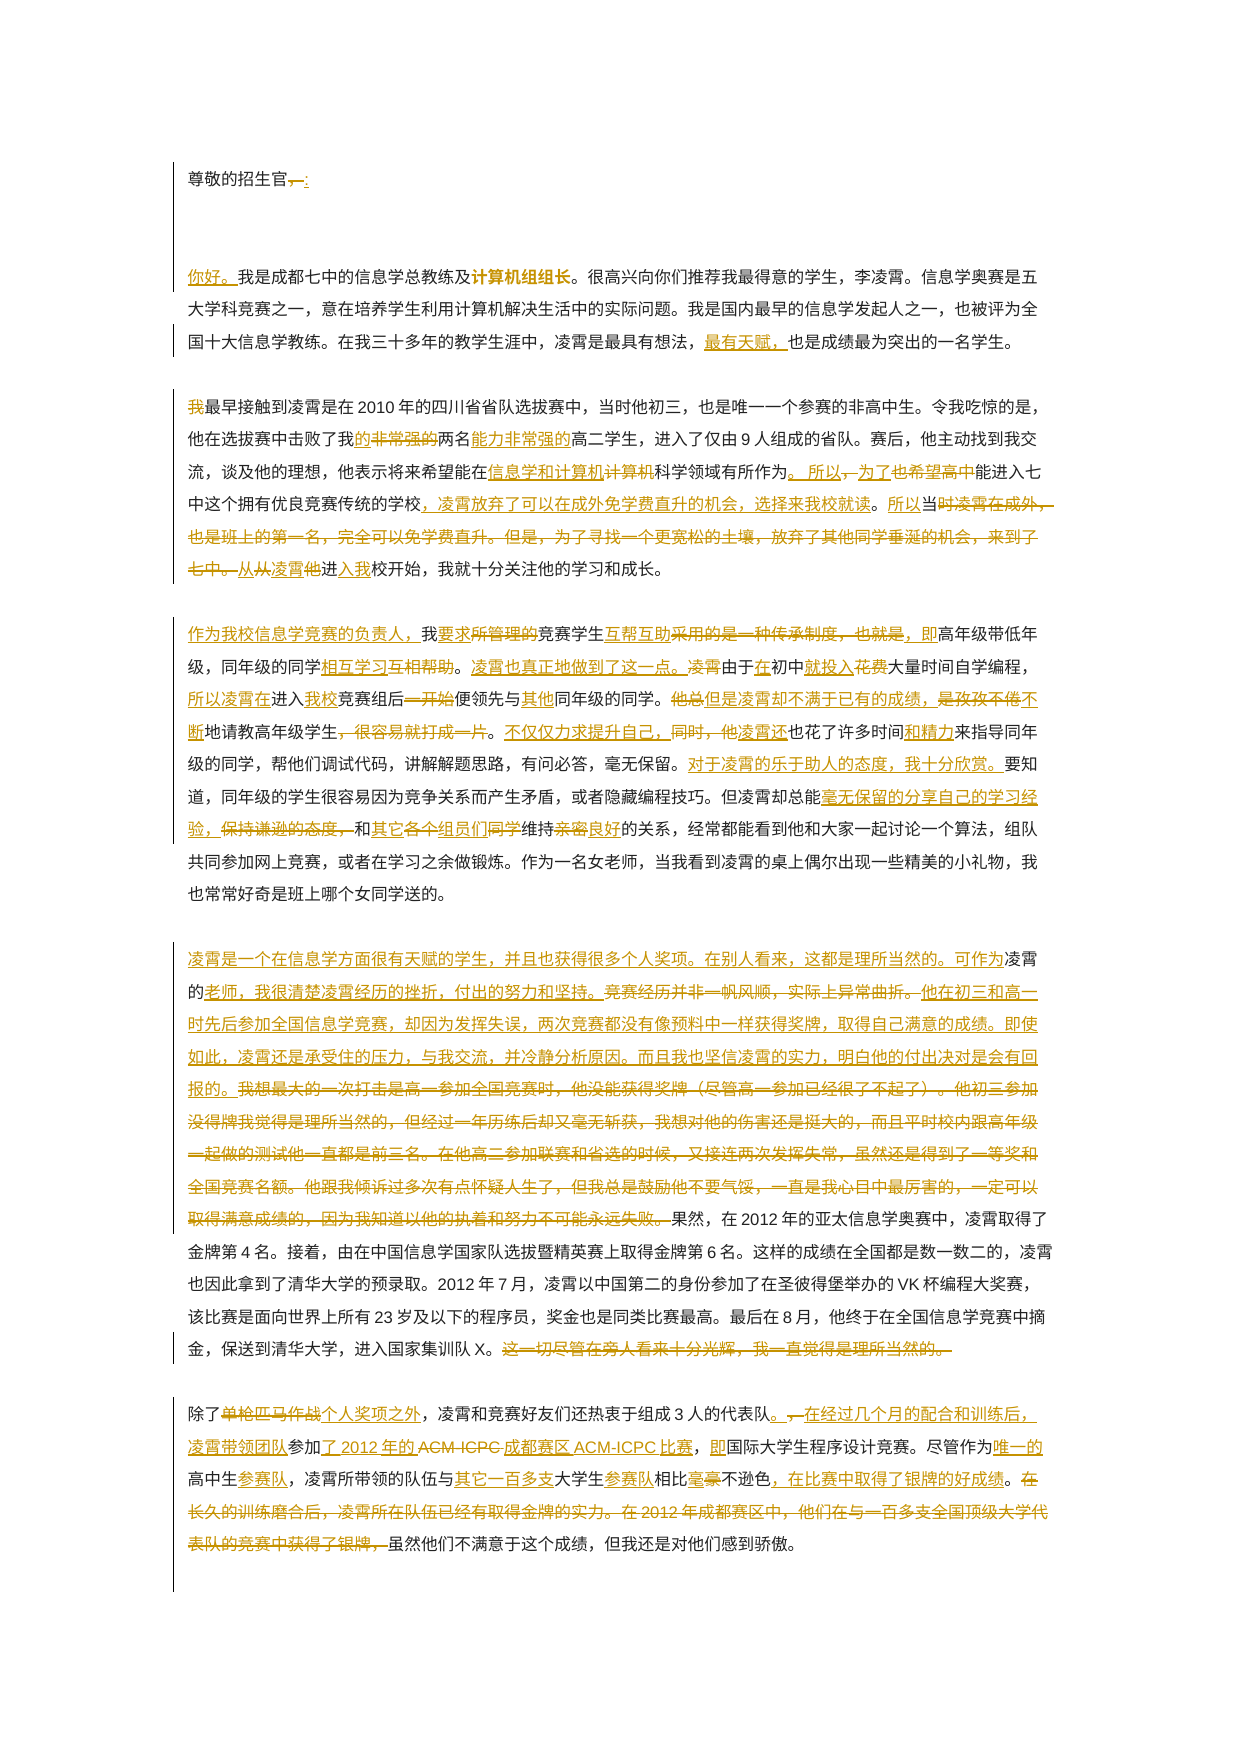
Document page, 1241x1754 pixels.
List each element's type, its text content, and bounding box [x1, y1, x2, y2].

text 尊敬的招生官 [187, 162, 1053, 194]
text 除了，凌霄和竞赛好友们还热衷于组成3人的代表队参加，国际大学生程序设计竞赛。尽管作为高中生，凌霄所带领的队伍与大学生相比不逊色。虽然他们不满意于这个成绩，但我还是对他们感到骄傲。 [187, 1397, 1053, 1559]
text 凌霄的果然，在2012年的亚太信息学奥赛中，凌霄取得了金牌第4名。接着，由在中国信息学国家队选拔暨精英赛上取得金牌第6名。这样的成绩在全国都是数一数二的，凌霄也因此拿到了清华大学的预录取。2012年7月，凌霄以中国第二的身份参加了在圣彼得堡举办的VK杯编程大奖赛，该比赛是面向世界上所有23岁及以下的程序员，奖金也是同类比赛最高。最后在8月，他终于在全国信息学竞赛中摘金，保送到清华大学，进入国家集训队X。 [187, 942, 1053, 1364]
text 最早接触到凌霄是在2010年的四川省省队选拔赛中，当时他初三，也是唯一一个参赛的非高中生。令我吃惊的是，他在选拔赛中击败了我两名高二学生，进入了仅由9人组成的省队。赛后，他主动找到我交流，谈及他的理想，他表示将来希望能在科学领域有所作为能进入七中这个拥有优良竞赛传统的学校。当进校开始，我就十分关注他的学习和成长。 [187, 389, 1053, 584]
text 我竞赛学生高年级带低年级，同年级的同学。由于初中大量时间自学编程，进入竞赛组后便领先与同年级的同学。地请教高年级学生。也花了许多时间来指导同年级的同学，帮他们调试代码，讲解解题思路，有问必答，毫无保留。要知道，同年级的学生很容易因为竞争关系而产生矛盾，或者隐藏编程技巧。但凌霄却总能和维持的关系，经常都能看到他和大家一起讨论一个算法，组队共同参加网上竞赛，或者在学习之余做锻炼。作为一名女老师，当我看到凌霄的桌上偶尔出现一些精美的小礼物，我也常常好奇是班上哪个女同学送的。 [187, 617, 1053, 909]
text 我是成都七中的信息学总教练及计算机组组长。很高兴向你们推荐我最得意的学生，李凌霄。信息学奥赛是五大学科竞赛之一，意在培养学生利用计算机解决生活中的实际问题。我是国内最早的信息学发起人之一，也被评为全国十大信息学教练。在我三十多年的教学生涯中，凌霄是最具有想法，也是成绩最为突出的一名学生。 [187, 259, 1053, 357]
